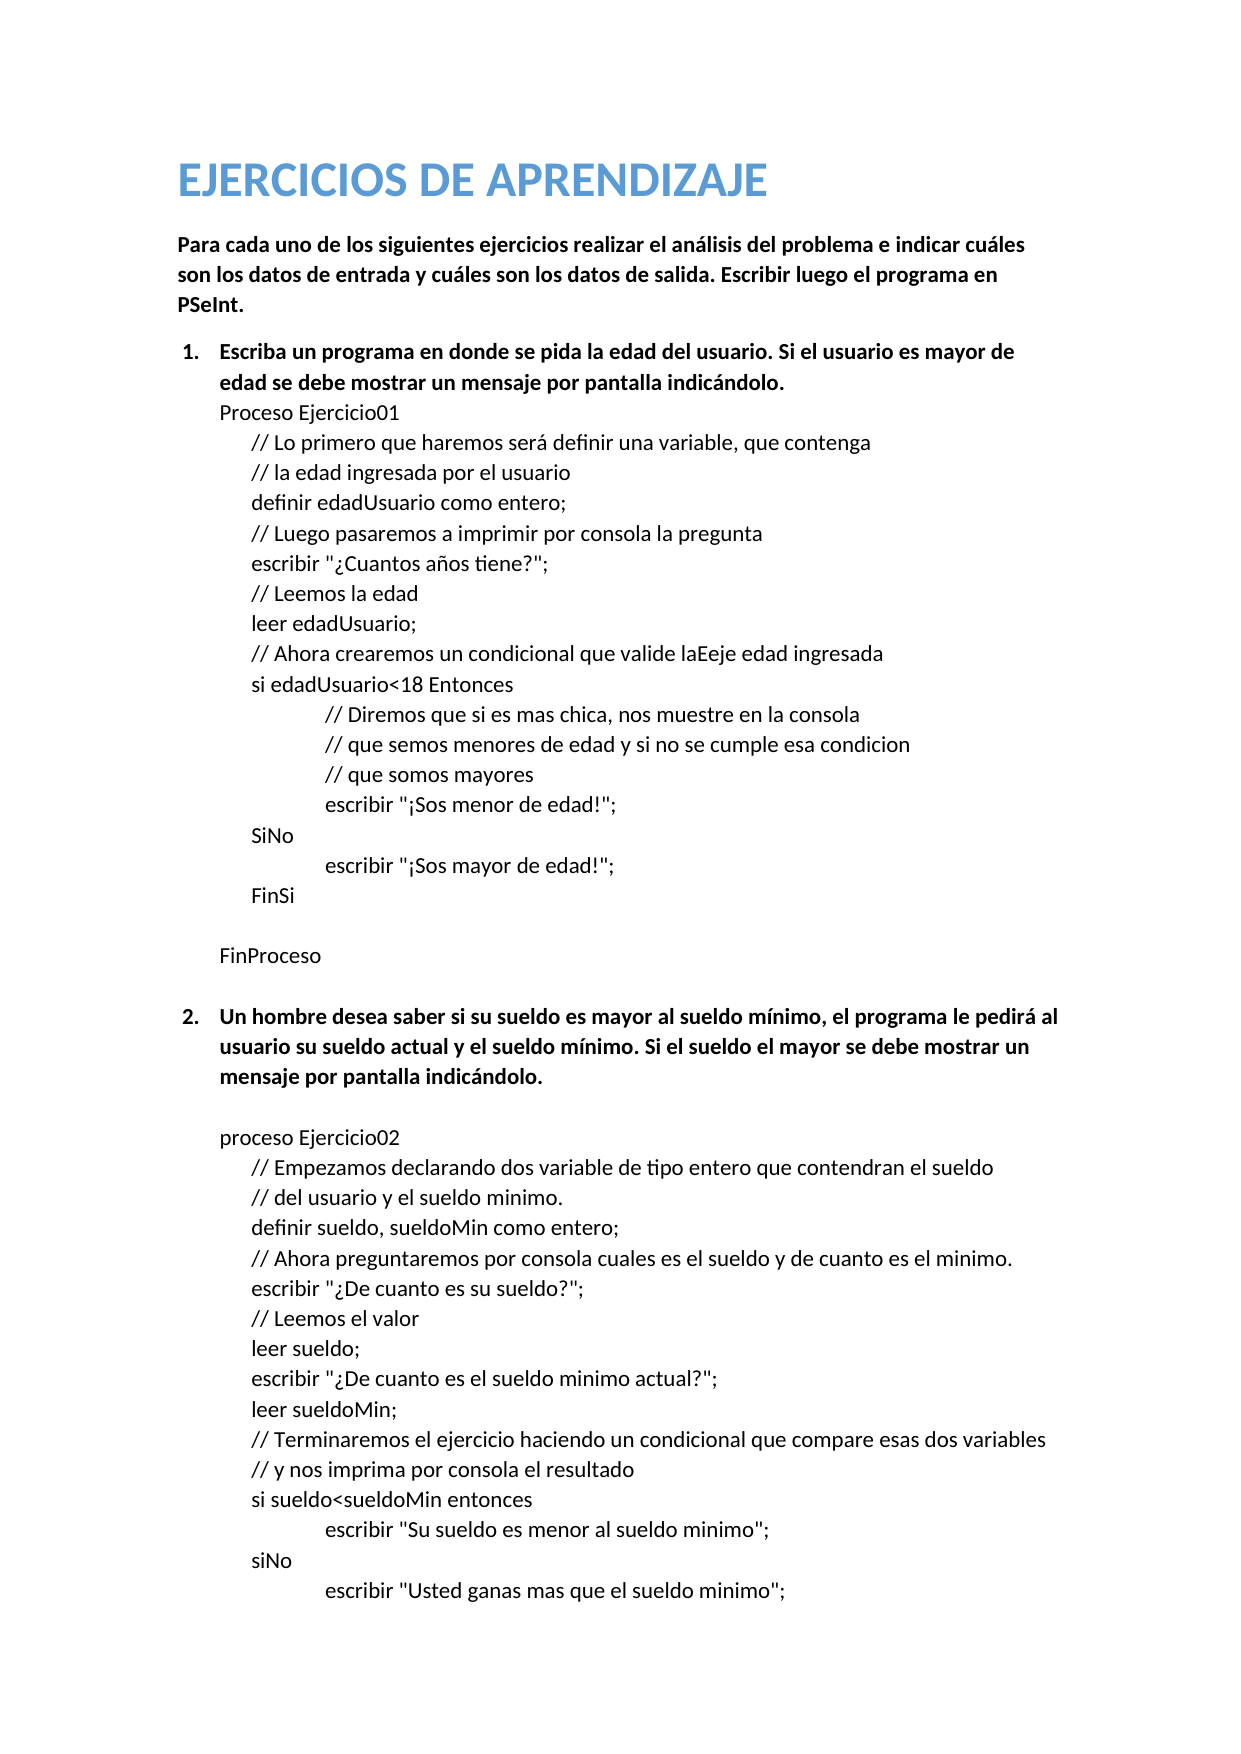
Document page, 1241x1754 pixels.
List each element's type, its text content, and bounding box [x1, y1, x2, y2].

list leer sueldoMin; [219, 1395, 1063, 1423]
list // la edad ingresada por el usuario [219, 458, 1063, 486]
list escribir "¿De cuanto es su sueldo?"; [219, 1274, 1063, 1302]
list // Ahora preguntaremos por consola cuales es el sueldo y de cuanto es el minimo. [219, 1244, 1063, 1272]
list si edadUsuario<18 Entonces [219, 670, 1063, 698]
text Para cada uno de los siguientes ejercicios realizar el análisis del problema e indicar cuáles son los datos de entrada y cuáles son los datos de salida. Escribir luego el programa en PSeInt. [177, 230, 1063, 318]
list // que semos menores de edad y si no se cumple esa condicion [219, 730, 1063, 758]
list // Lo primero que haremos será definir una variable, que contenga [219, 428, 1063, 456]
list // Diremos que si es mas chica, nos muestre en la consola [219, 700, 1063, 728]
list // Ahora crearemos un condicional que valide laEeje edad ingresada [219, 639, 1063, 667]
list // Luego pasaremos a imprimir por consola la pregunta [219, 519, 1063, 547]
list // Terminaremos el ejercicio haciendo un condicional que compare esas dos variables [219, 1425, 1063, 1453]
list // Leemos la edad [219, 579, 1063, 607]
list SiNo [219, 821, 1063, 849]
list // y nos imprima por consola el resultado [219, 1455, 1063, 1483]
list leer edadUsuario; [219, 609, 1063, 637]
list siNo [219, 1546, 1063, 1574]
list Proceso Ejercicio01 [219, 398, 1063, 426]
list Escriba un programa en donde se pida la edad del usuario. Si el usuario es mayor de edad se debe mostrar un mensaje por pantalla indicándolo. [182, 337, 1063, 396]
list definir edadUsuario como entero; [219, 488, 1063, 516]
list escribir "Su sueldo es menor al sueldo minimo"; [219, 1516, 1063, 1543]
list Un hombre desea saber si su sueldo es mayor al sueldo mínimo, el programa le pedirá al usuario su sueldo actual y el sueldo mínimo. Si el sueldo el mayor se debe mostrar un mensaje por pantalla indicándolo. [182, 1002, 1063, 1090]
list escribir "¡Sos menor de edad!"; [219, 791, 1063, 818]
list // Empezamos declarando dos variable de tipo entero que contendran el sueldo [219, 1153, 1063, 1181]
list escribir "¿De cuanto es el sueldo minimo actual?"; [219, 1364, 1063, 1392]
list escribir "Usted ganas mas que el sueldo minimo"; [219, 1576, 1063, 1604]
list // Leemos el valor [219, 1304, 1063, 1332]
list FinSi [219, 881, 1063, 909]
list // del usuario y el sueldo minimo. [219, 1183, 1063, 1211]
list si sueldo<sueldoMin entonces [219, 1485, 1063, 1513]
list proceso Ejercicio02 [219, 1123, 1063, 1151]
list leer sueldo; [219, 1334, 1063, 1362]
list escribir "¡Sos mayor de edad!"; [219, 851, 1063, 879]
list definir sueldo, sueldoMin como entero; [219, 1213, 1063, 1241]
list // que somos mayores [219, 760, 1063, 788]
text EJERCICIOS DE APRENDIZAJE [177, 148, 1063, 209]
list escribir "¿Cuantos años tiene?"; [219, 549, 1063, 577]
list FinProceso [219, 942, 1063, 969]
